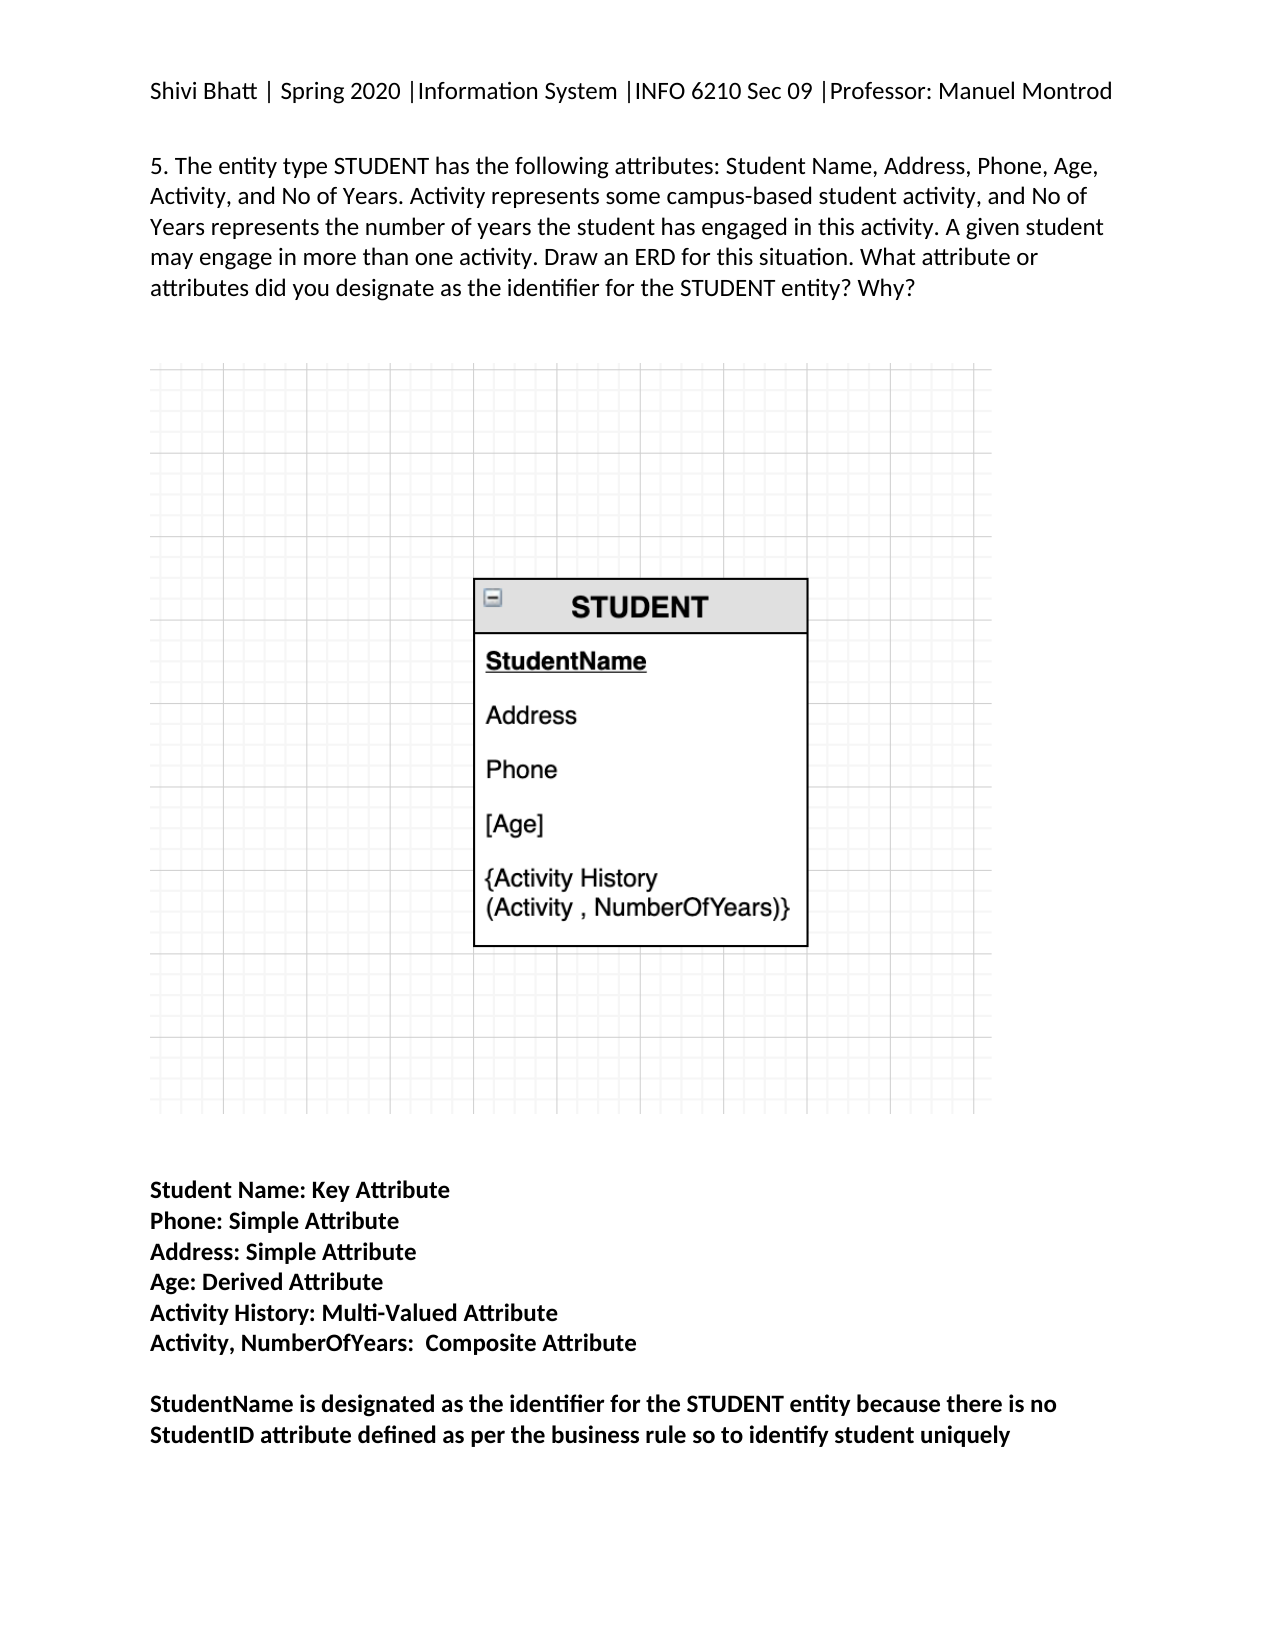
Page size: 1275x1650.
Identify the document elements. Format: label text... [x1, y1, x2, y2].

text Activity, NumberOfYears: Composite Attribute [150, 1327, 1125, 1358]
text 5. The entity type STUDENT has the following attributes: Student Name, Address, Phone, Age, Activity, and No of Years. Activity represents some campus-based student activity, and No of Years represents the number of years the student has engaged in this activity. A given student may engage in more than one activity. Draw an ERD for this situation. What attribute or attributes did you designate as the identifier for the STUDENT entity? Why? [150, 150, 1125, 303]
text Phone: Simple Attribute [150, 1205, 1125, 1236]
text Age: Derived Attribute [150, 1266, 1125, 1297]
text Address: Simple Attribute [150, 1236, 1125, 1266]
text Activity History: Multi-Valued Attribute [150, 1297, 1125, 1327]
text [150, 1388, 1125, 1449]
text Student Name: Key Attribute [150, 1175, 1125, 1205]
picture [150, 363, 992, 1114]
